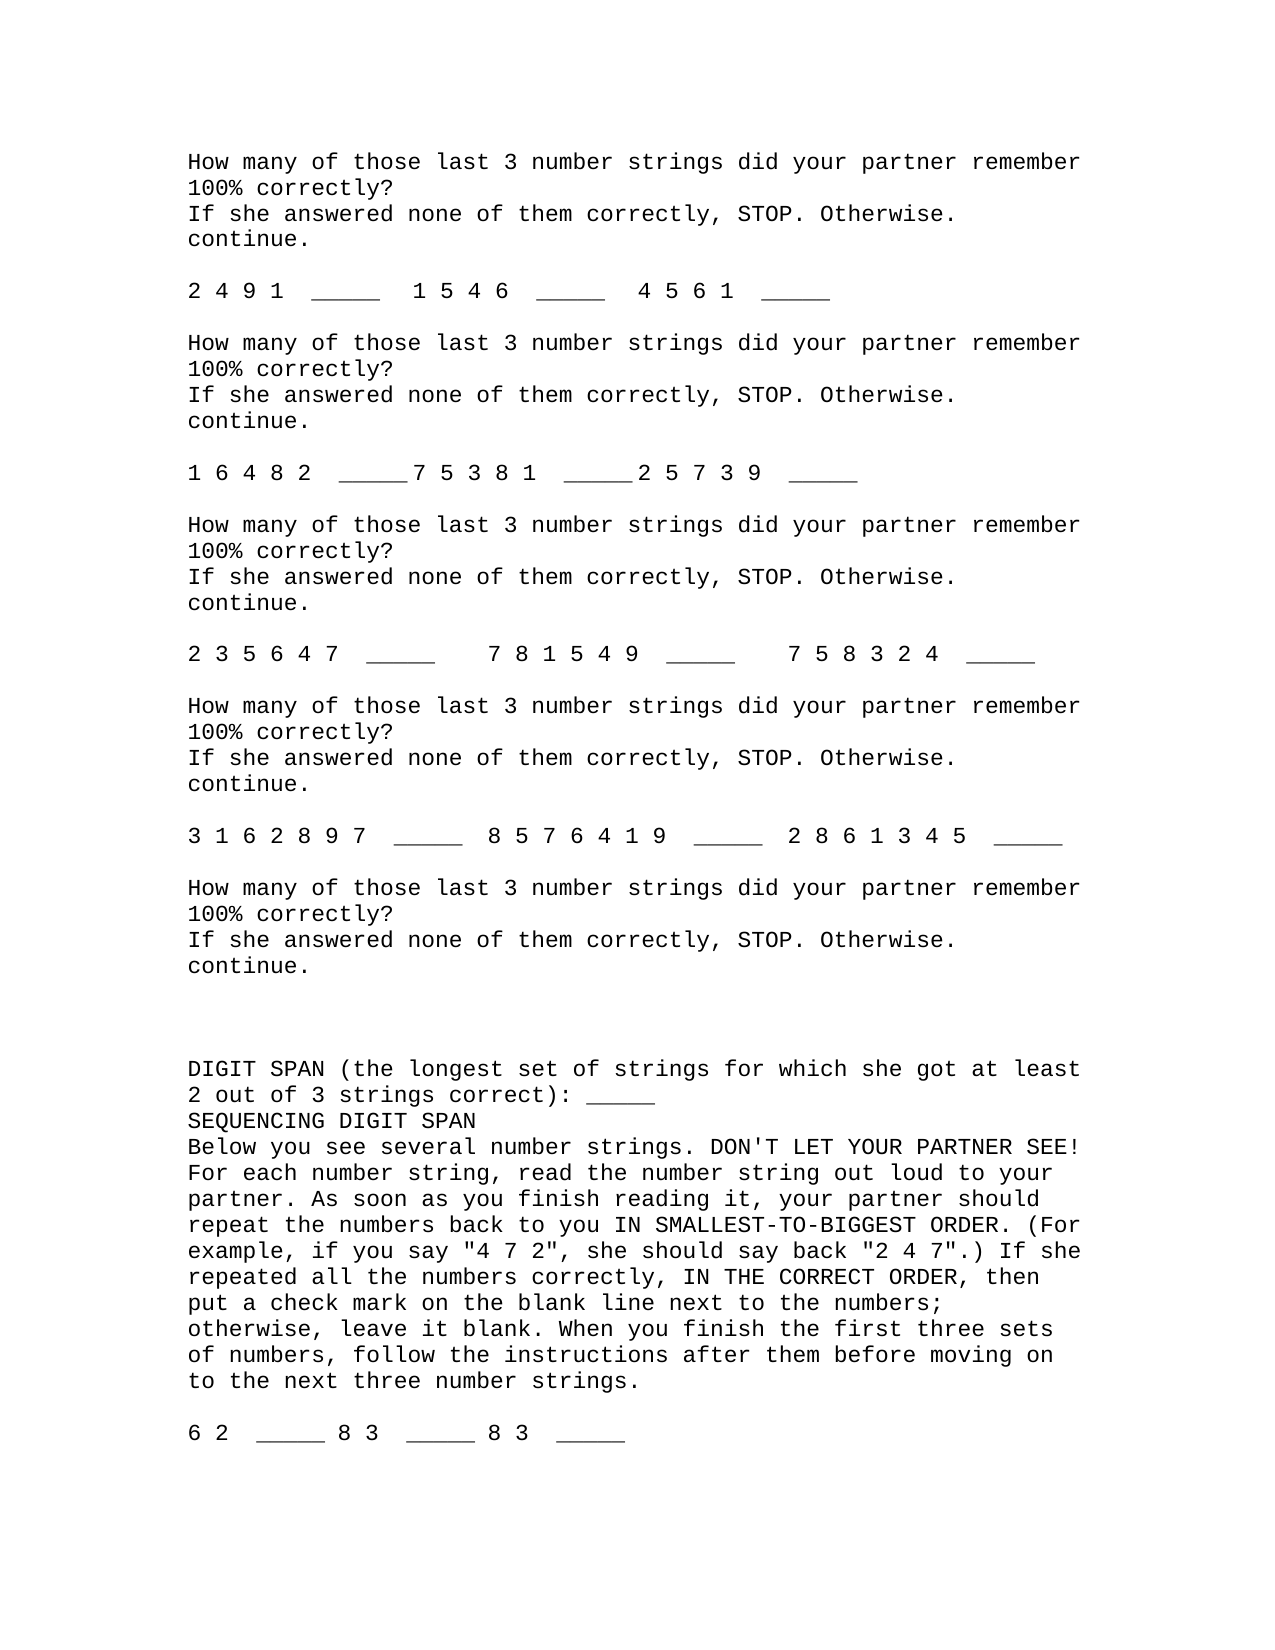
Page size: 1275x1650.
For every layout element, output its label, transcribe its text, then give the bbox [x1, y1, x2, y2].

text If she answered none of them correctly, STOP. Otherwise. continue. [187, 383, 1087, 435]
text 2 3 5 6 4 7 _____ 7 8 1 5 4 9 _____ 7 5 8 3 2 4 _____ [187, 643, 1087, 669]
text 3 1 6 2 8 9 7 _____ 8 5 7 6 4 1 9 _____ 2 8 6 1 3 4 5 _____ [187, 824, 1087, 850]
text 2 4 9 1 _____ 1 5 4 6 _____ 4 5 6 1 _____ [187, 280, 1087, 306]
text How many of those last 3 number strings did your partner remember 100% correctly? [187, 876, 1087, 928]
text 1 6 4 8 2 _____ 7 5 3 8 1 _____ 2 5 7 3 9 _____ [187, 461, 1087, 487]
text How many of those last 3 number strings did your partner remember 100% correctly? [187, 513, 1087, 565]
text How many of those last 3 number strings did your partner remember 100% correctly? [187, 695, 1087, 747]
text If she answered none of them correctly, STOP. Otherwise. continue. [187, 565, 1087, 617]
text 6 2 _____ 8 3 _____ 8 3 _____ [187, 1421, 1087, 1447]
text SEQUENCING DIGIT SPAN [187, 1110, 1087, 1136]
text If she answered none of them correctly, STOP. Otherwise. continue. [187, 928, 1087, 980]
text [187, 150, 1087, 202]
text If she answered none of them correctly, STOP. Otherwise. continue. [187, 747, 1087, 798]
text How many of those last 3 number strings did your partner remember 100% correctly? [187, 332, 1087, 383]
text DIGIT SPAN (the longest set of strings for which she got at least 2 out of 3 strings correct): _____ [187, 1058, 1087, 1110]
text Below you see several number strings. DON'T LET YOUR PARTNER SEE! For each number string, read the number string out loud to your partner. As soon as you finish reading it, your partner should repeat the numbers back to you IN SMALLEST-TO-BIGGEST ORDER. (For example, if you say "4 7 2", she should say back "2 4 7".) If she repeated all the numbers correctly, IN THE CORRECT ORDER, then put a check mark on the blank line next to the numbers; otherwise, leave it blank. When you finish the first three sets of numbers, follow the instructions after them before moving on to the next three number strings. [187, 1136, 1087, 1395]
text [187, 202, 1087, 254]
